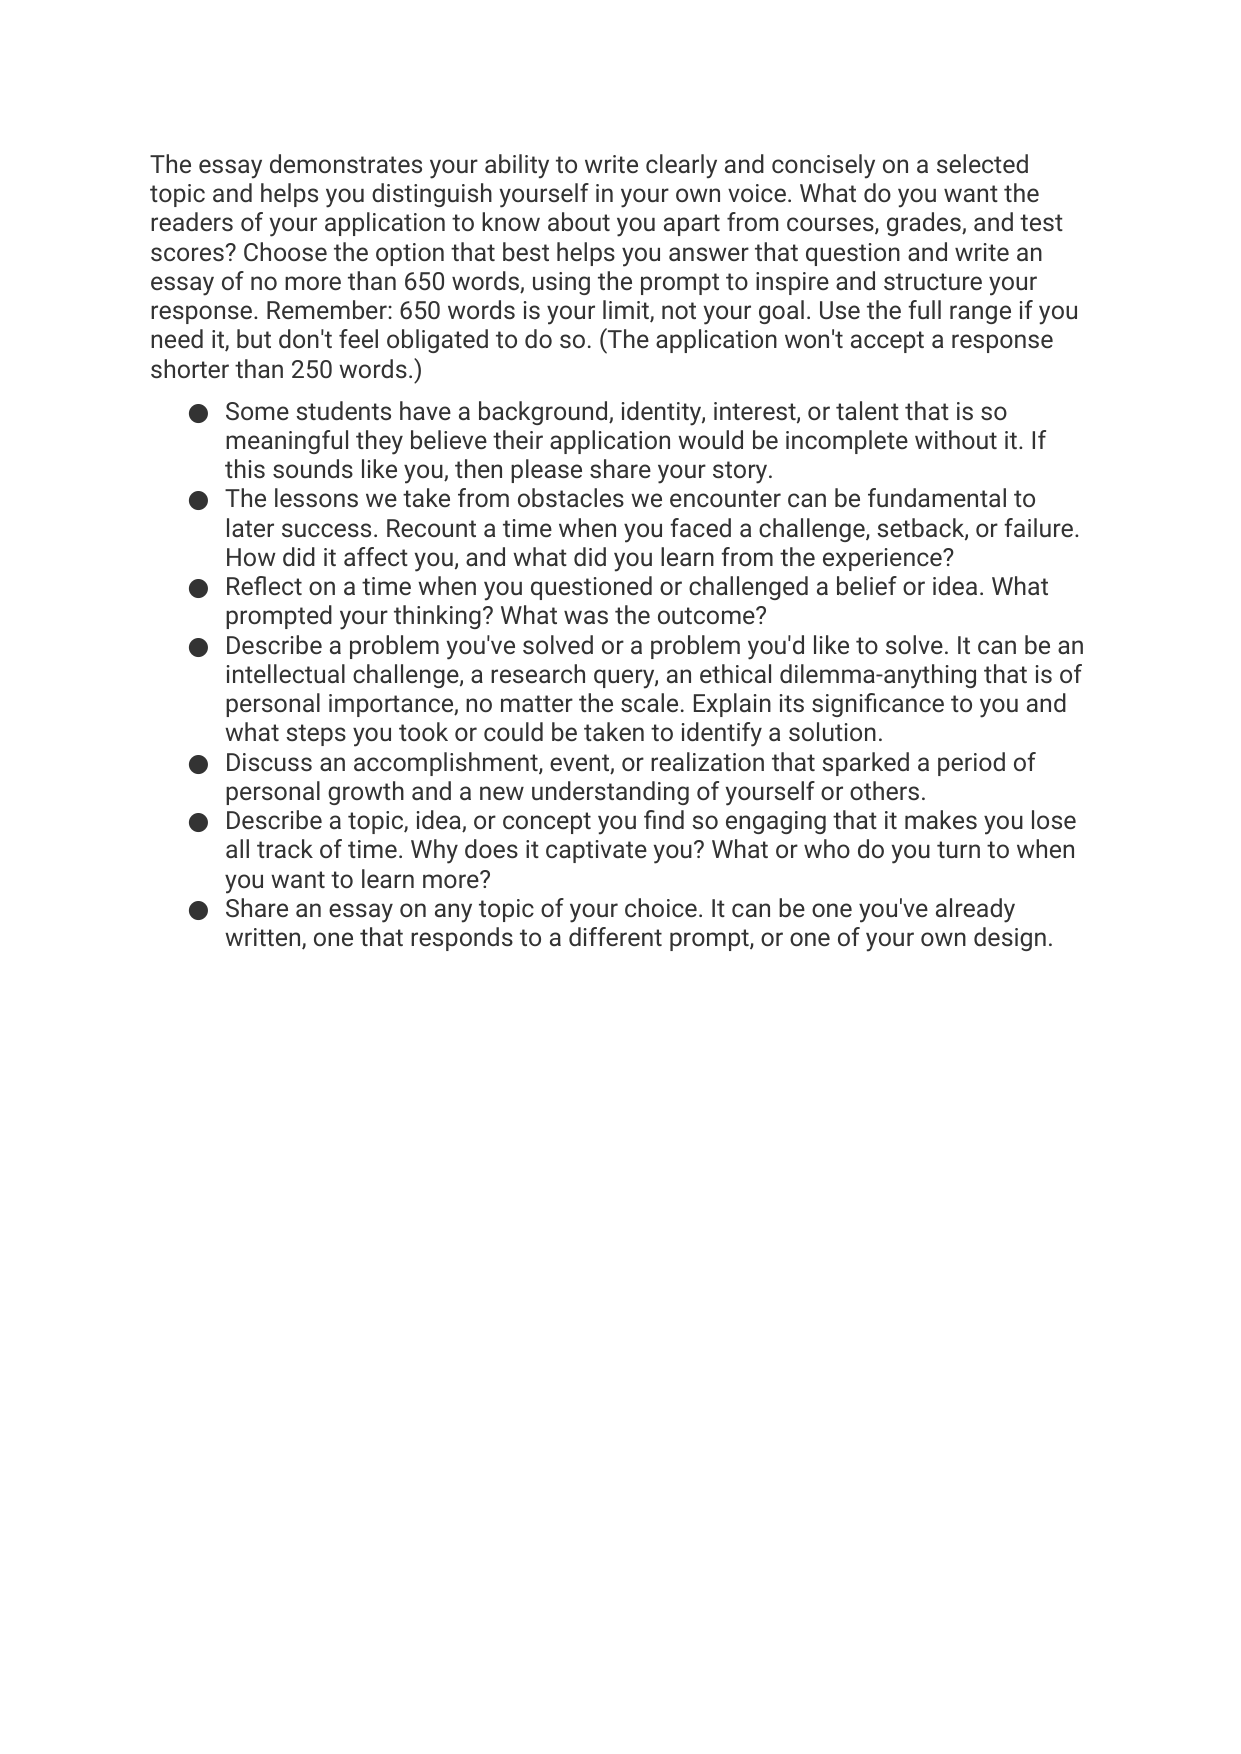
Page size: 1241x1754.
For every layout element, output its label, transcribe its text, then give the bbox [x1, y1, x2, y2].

list Some students have a background, identity, interest, or talent that is so meaningful they believe their application would be incomplete without it. If this sounds like you, then please share your story. [187, 397, 1090, 484]
list Reflect on a time when you questioned or challenged a belief or idea. What prompted your thinking? What was the outcome? [187, 572, 1090, 631]
list The lessons we take from obstacles we encounter can be fundamental to later success. Recount a time when you faced a challenge, setback, or failure. How did it affect you, and what did you learn from the experience? [187, 484, 1090, 572]
list Discuss an accomplishment, event, or realization that sparked a period of personal growth and a new understanding of yourself or others. [187, 748, 1090, 806]
text The essay demonstrates your ability to write clearly and concisely on a selected topic and helps you distinguish yourself in your own voice. What do you want the readers of your application to know about you apart from courses, grades, and test scores? Choose the option that best helps you answer that question and write an essay of no more than 650 words, using the prompt to inspire and structure your response. Remember: 650 words is your limit, not your goal. Use the full range if you need it, but don't feel obligated to do so. (The application won't accept a response shorter than 250 words.) [150, 150, 1090, 384]
list Describe a problem you've solved or a problem you'd like to solve. It can be an intellectual challenge, a research query, an ethical dilemma-anything that is of personal importance, no matter the scale. Explain its significance to you and what steps you took or could be taken to identify a solution. [187, 631, 1090, 748]
list Share an essay on any topic of your choice. It can be one you've already written, one that responds to a different prompt, or one of your own design. [187, 894, 1090, 953]
list Describe a topic, idea, or concept you find so engaging that it makes you lose all track of time. Why does it captivate you? What or who do you turn to when you want to learn more? [187, 806, 1090, 894]
